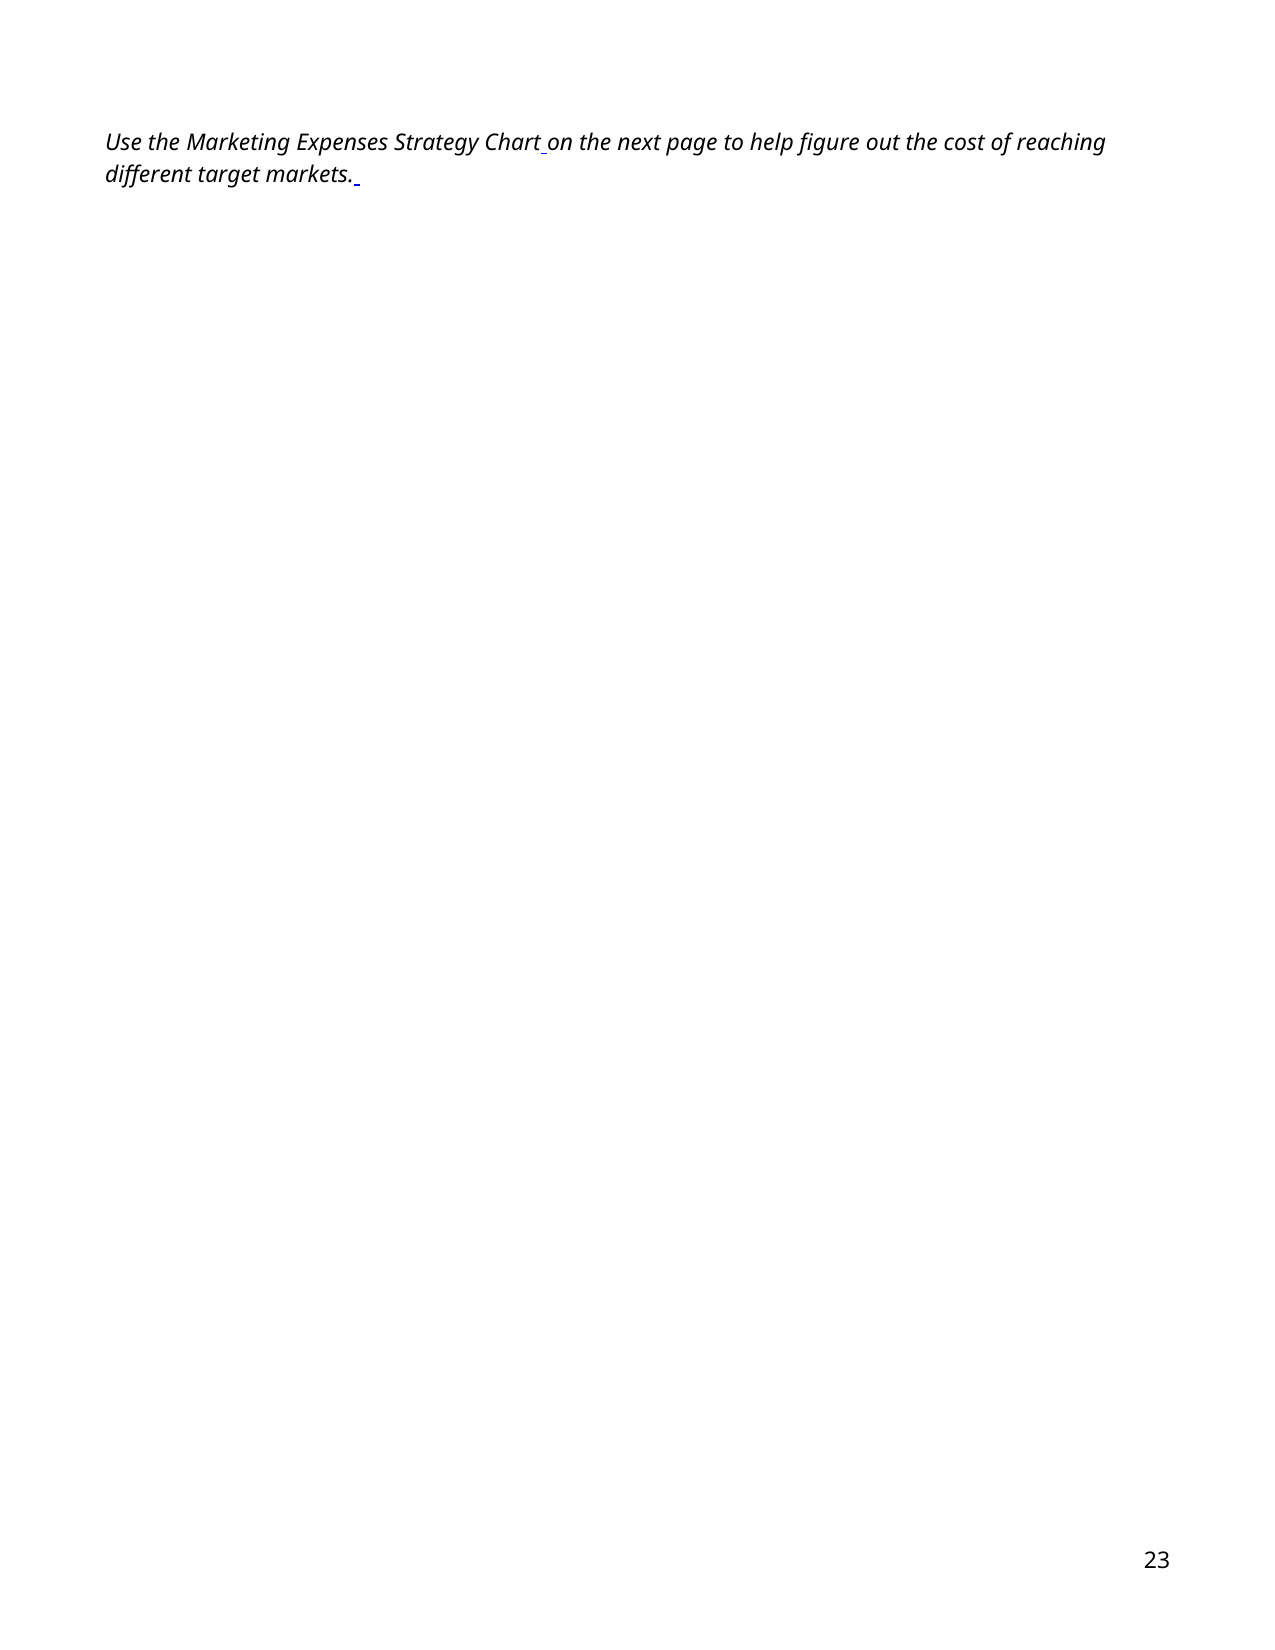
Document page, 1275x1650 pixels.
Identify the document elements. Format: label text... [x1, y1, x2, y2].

text Use the Marketing Expenses Strategy Chart on the next page to help figure out the cost of reaching different target markets. [105, 126, 1170, 189]
